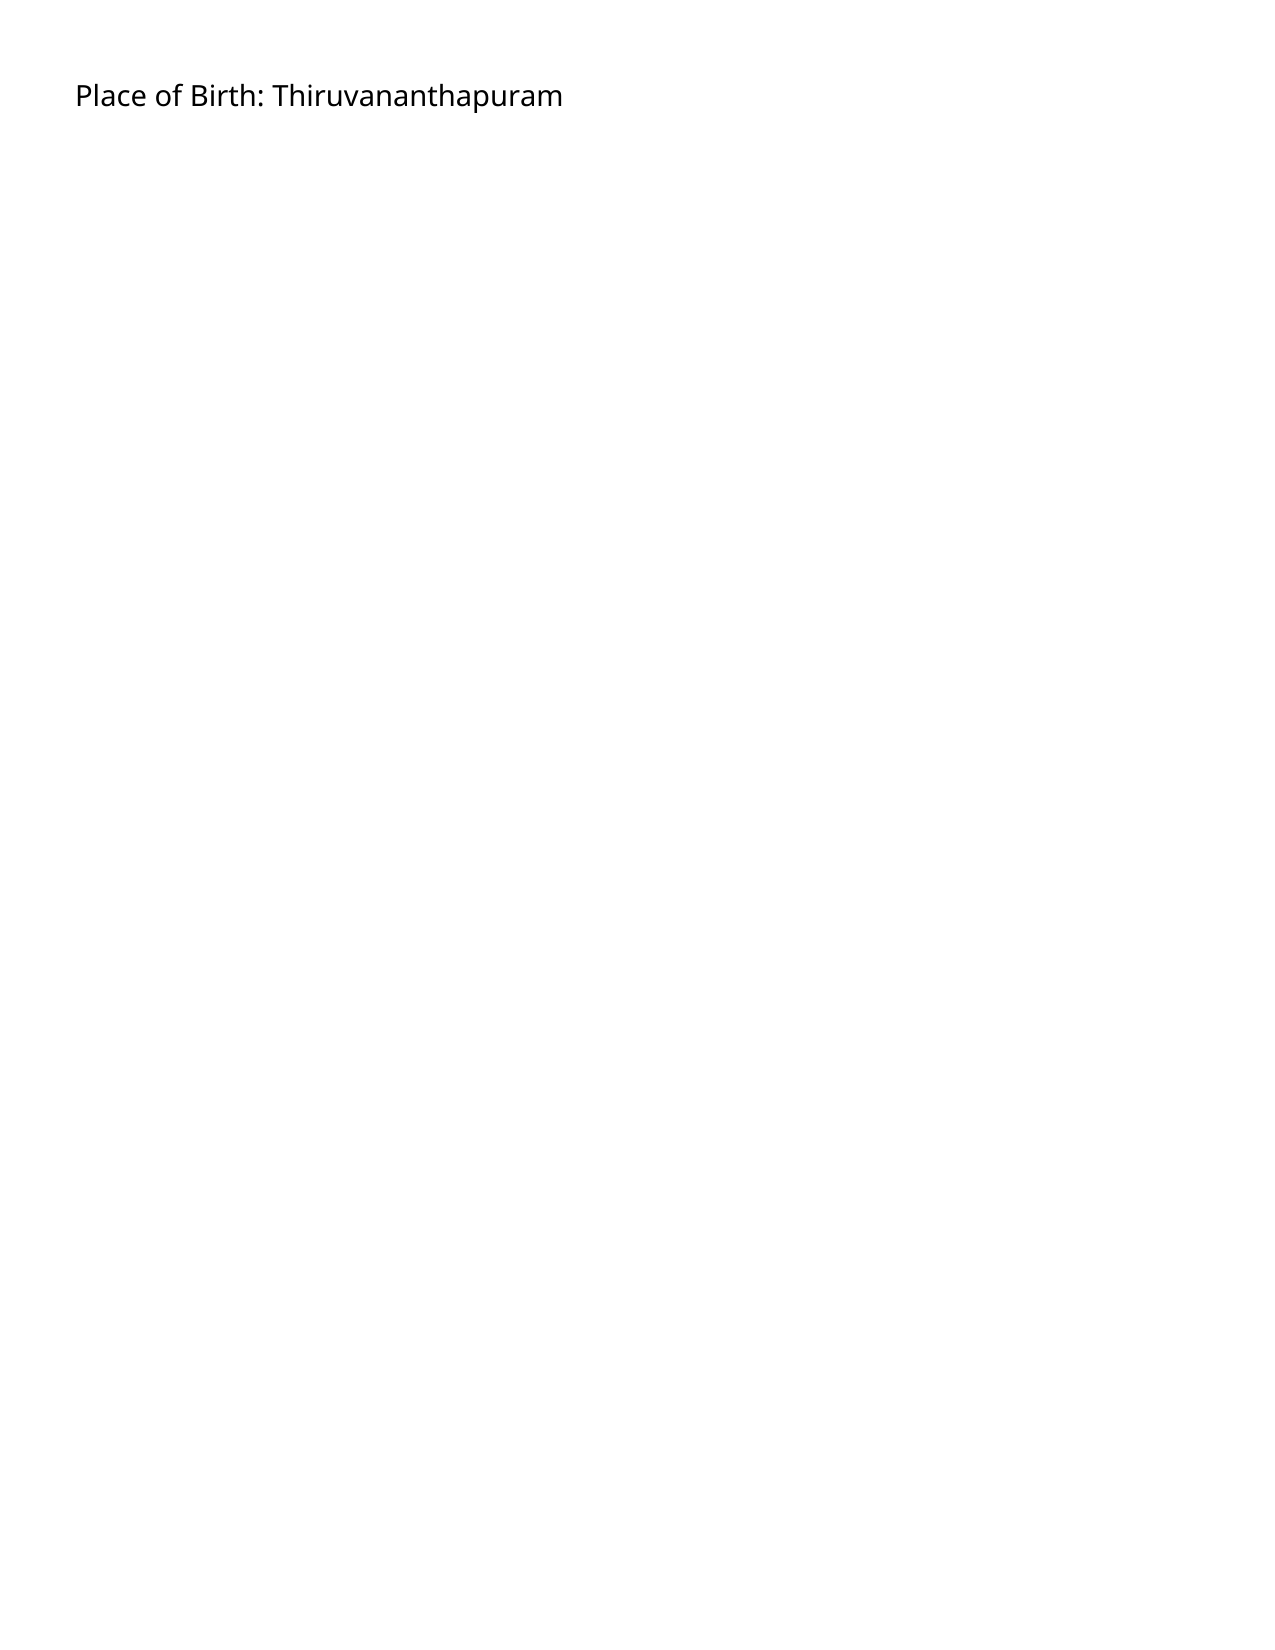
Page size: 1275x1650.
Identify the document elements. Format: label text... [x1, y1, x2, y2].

list Place of Birth: Thiruvananthapuram [75, 75, 1200, 115]
